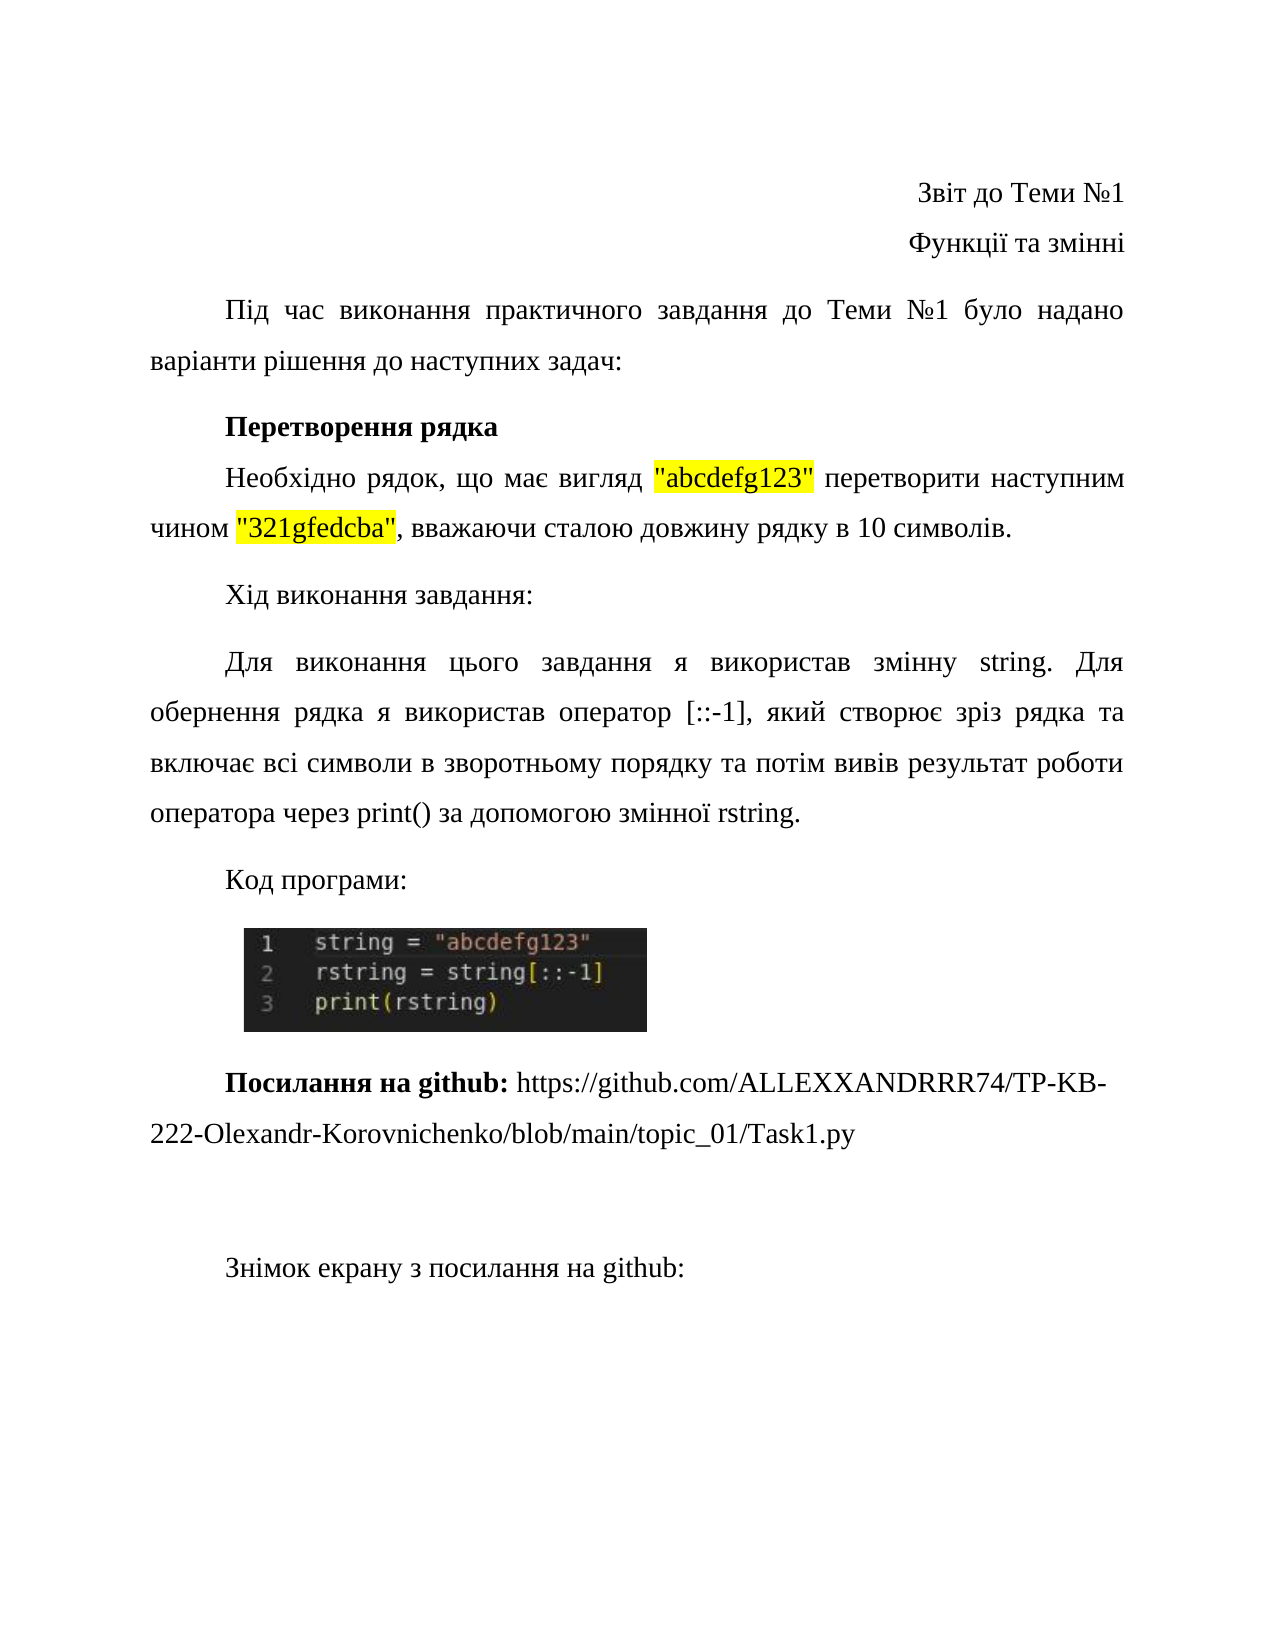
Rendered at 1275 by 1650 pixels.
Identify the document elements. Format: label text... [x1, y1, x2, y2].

text Код програми: [150, 862, 1125, 896]
text Під час виконання практичного завдання до Теми №1 було надано варіанти рішення до наступних задач: [150, 292, 1125, 376]
text Функції та змінні [150, 225, 1125, 259]
text Знімок екрану з посилання на github: [150, 1250, 1125, 1283]
text Необхідно рядок, що має вигляд "abcdefg123" перетворити наступним чином "321gfedcba", вважаючи сталою довжину рядку в 10 символів. [150, 460, 1125, 544]
text Для виконання цього завдання я використав змінну string. Для обернення рядка я використав оператор [::-1], який створює зріз рядка та включає всі символи в зворотньому порядку та потім вивів результат роботи оператора через print() за допомогою змінної rstring. [150, 644, 1125, 829]
text Хід виконання завдання: [150, 577, 1125, 611]
text Посилання на github: https://github.com/ALLEXXANDRRR74/TP-KB-222-Olexandr-Korovnichenko/blob/main/topic_01/Task1.py [150, 1066, 1125, 1149]
subtitle Звіт до Теми №1 [150, 175, 1125, 208]
subtitle Перетворення рядка [150, 409, 1125, 443]
